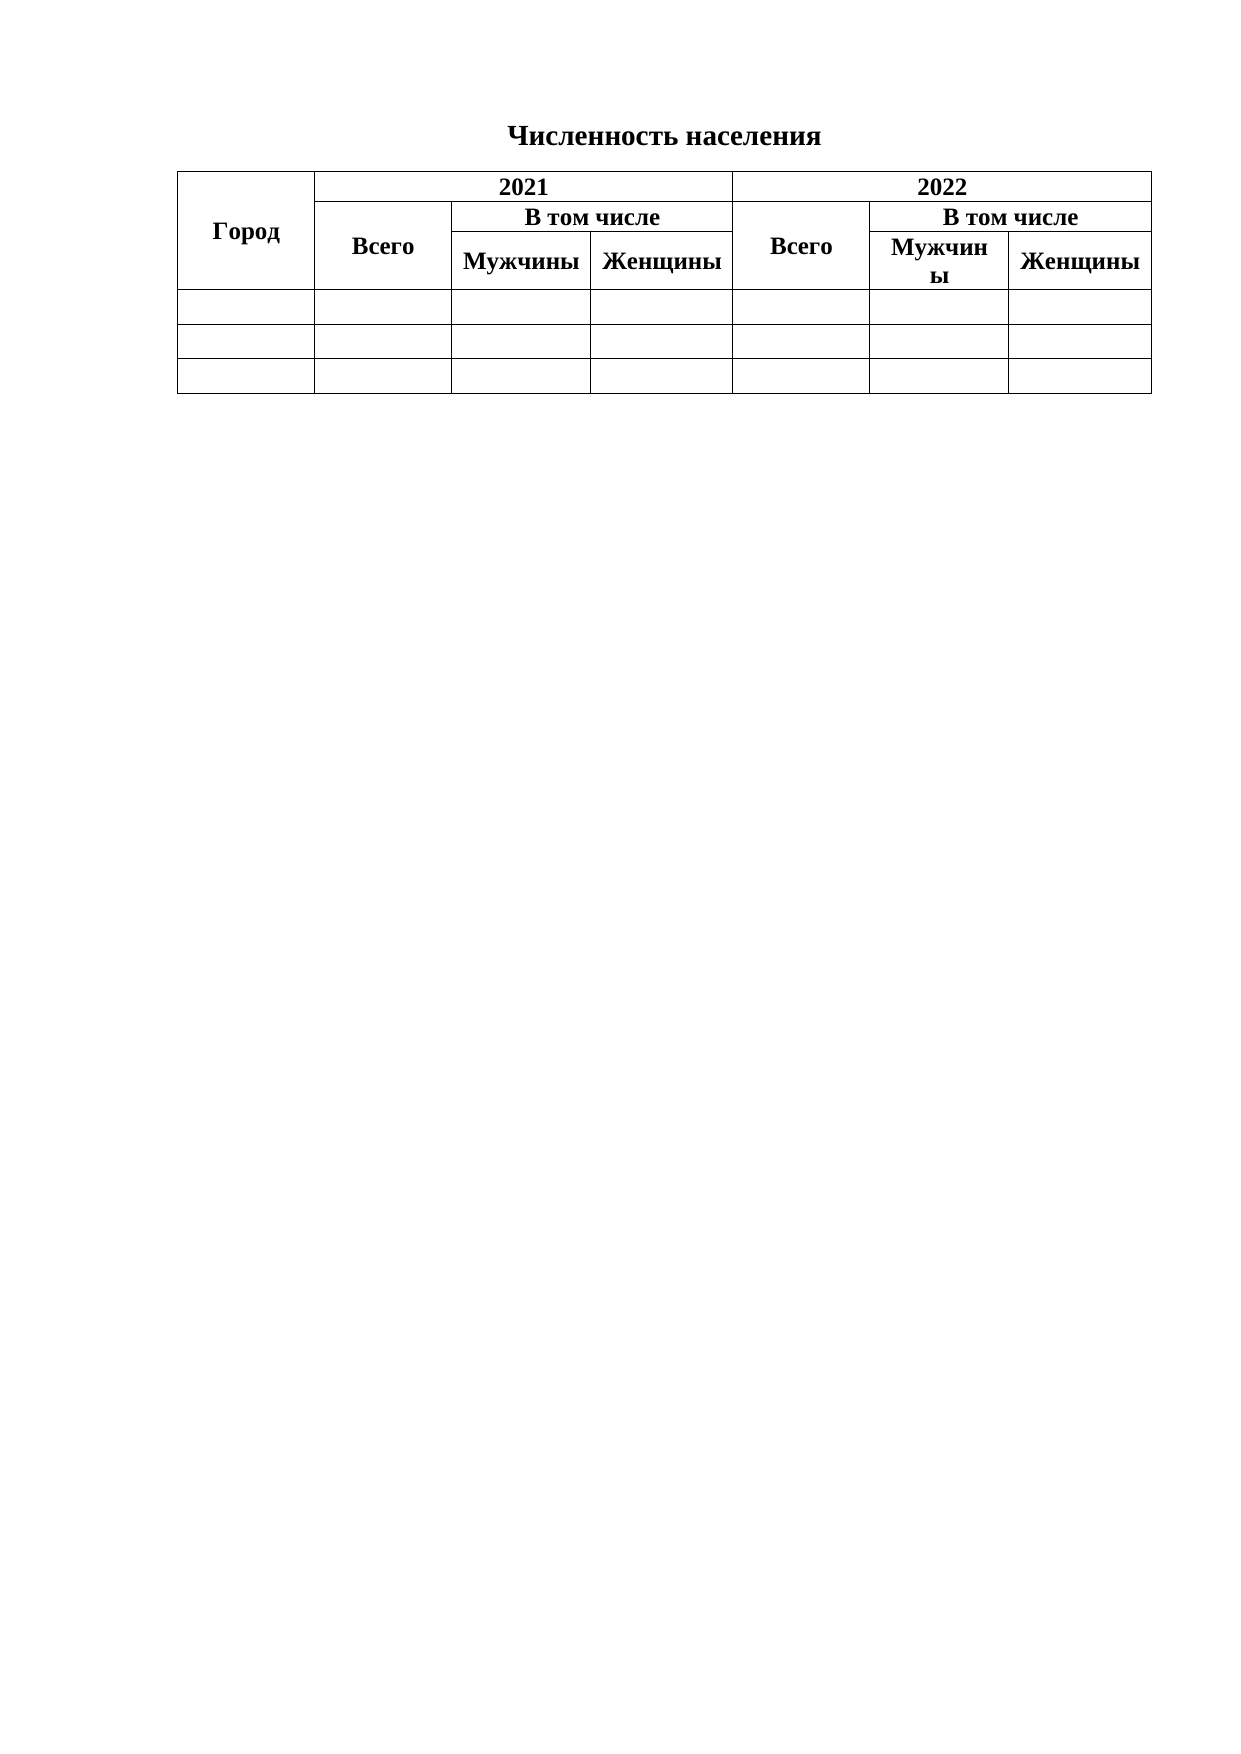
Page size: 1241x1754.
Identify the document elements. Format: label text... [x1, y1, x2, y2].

table_cell [1009, 359, 1151, 393]
table_cell [733, 290, 869, 324]
table_cell [1009, 290, 1151, 324]
table_cell [591, 290, 732, 324]
table_header Город [178, 172, 314, 289]
table_cell [870, 359, 1008, 393]
table_cell [733, 359, 869, 393]
text Численность населения [177, 118, 1152, 152]
table_cell Мужчины [870, 232, 1008, 289]
table_cell [315, 290, 451, 324]
table_cell Всего [315, 202, 451, 289]
table_cell Женщины [591, 232, 732, 289]
table_cell Женщины [1009, 232, 1151, 289]
table_cell [178, 325, 314, 358]
table_cell В том числе [870, 202, 1151, 231]
table_cell [870, 325, 1008, 358]
table_cell [452, 359, 590, 393]
table_cell Мужчины [452, 232, 590, 289]
table_cell [315, 359, 451, 393]
table_cell [591, 359, 732, 393]
table_header 2022 [733, 172, 1151, 201]
table_cell Всего [733, 202, 869, 289]
table_cell [178, 359, 314, 393]
table_cell [870, 290, 1008, 324]
table_cell [1009, 325, 1151, 358]
table_cell [733, 325, 869, 358]
table_cell [452, 290, 590, 324]
table_cell В том числе [452, 202, 732, 231]
table_cell [452, 325, 590, 358]
table_cell [591, 325, 732, 358]
table_header 2021 [315, 172, 732, 201]
table_cell [315, 325, 451, 358]
table_cell [178, 290, 314, 324]
